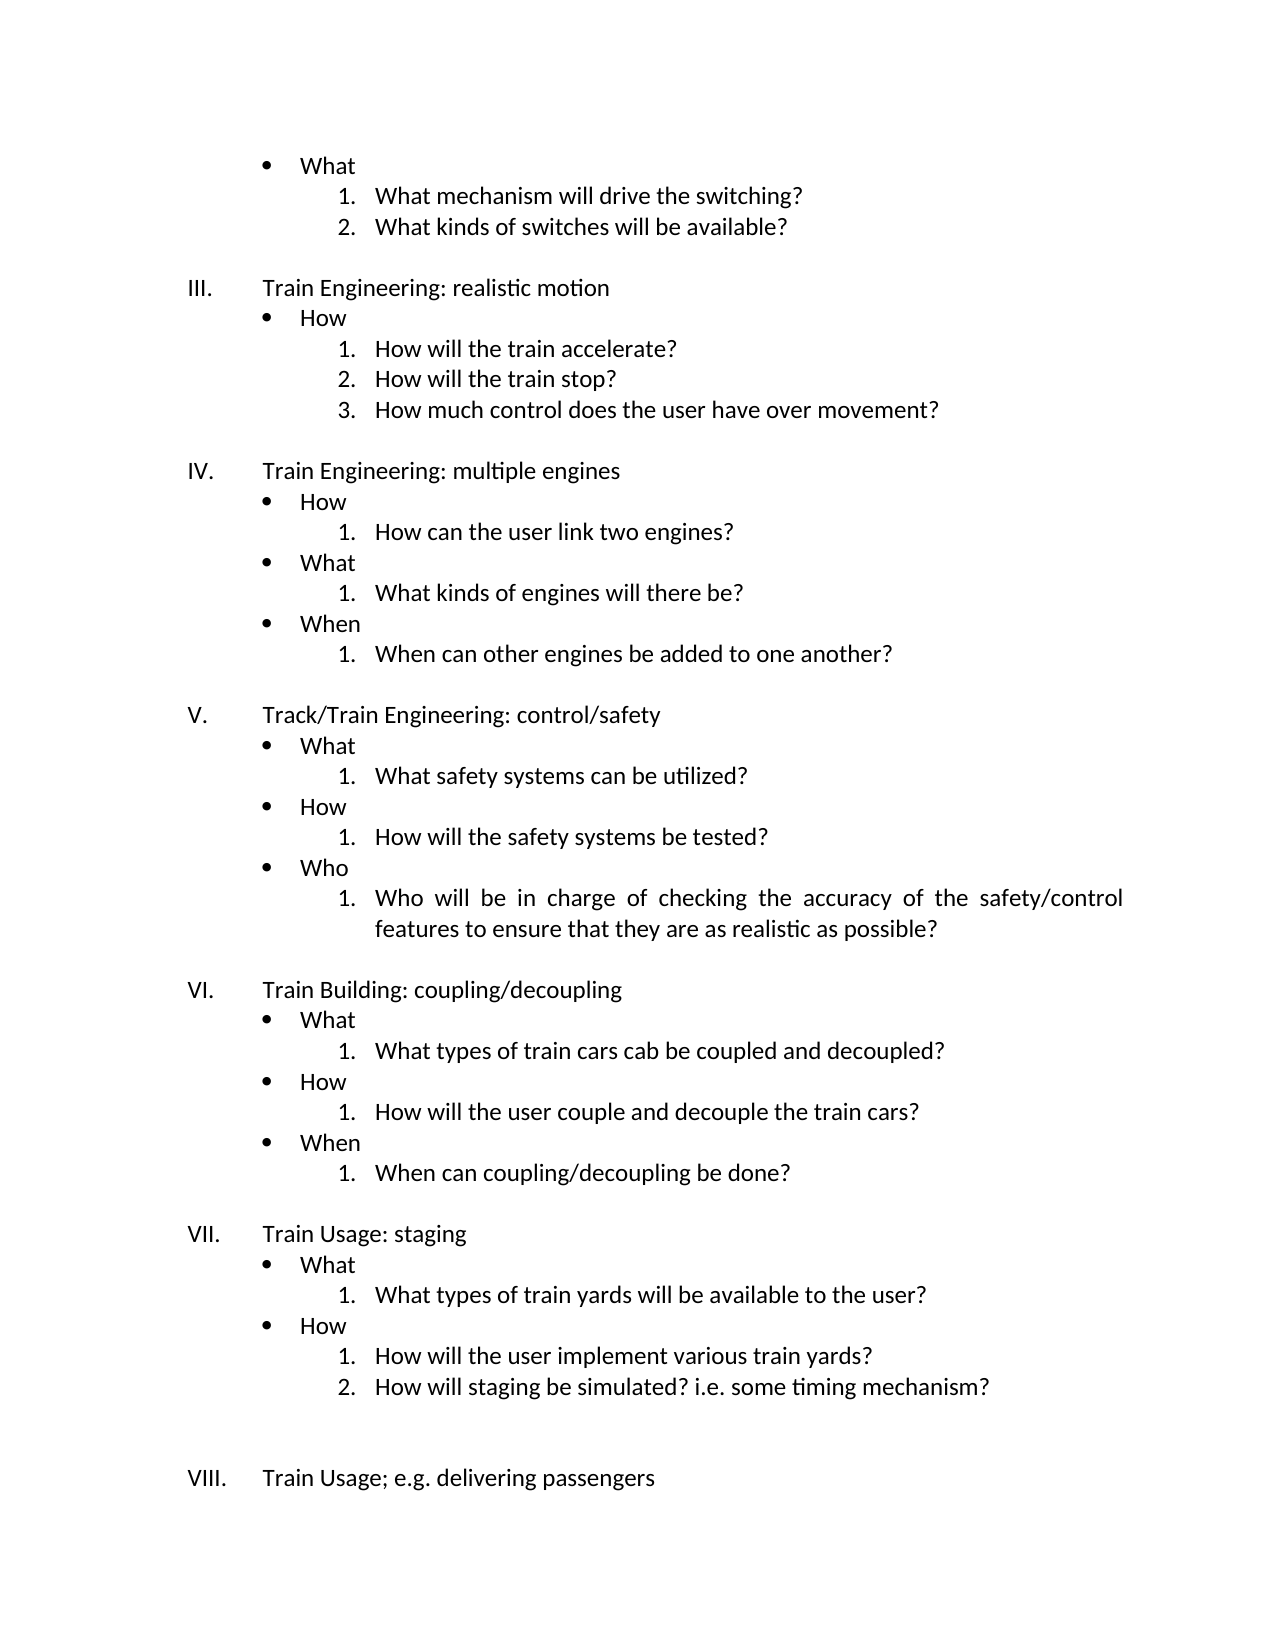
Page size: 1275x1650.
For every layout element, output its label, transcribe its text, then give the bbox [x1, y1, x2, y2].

list How [262, 486, 1125, 516]
list When [262, 1127, 1125, 1157]
list Train Engineering: multiple engines [187, 455, 1125, 486]
list What kinds of engines will there be? [356, 577, 1125, 608]
list What types of train yards will be available to the user? [356, 1279, 1125, 1310]
list How [262, 303, 1125, 333]
list How [262, 1310, 1125, 1340]
list Who [262, 852, 1125, 882]
list How much control does the user have over movement? [356, 394, 1125, 425]
list What kinds of switches will be available? [356, 211, 1125, 242]
list When can other engines be added to one another? [356, 638, 1125, 669]
list When [262, 608, 1125, 638]
list Train Usage: staging [187, 1218, 1125, 1249]
list How will staging be simulated? i.e. some timing mechanism? [356, 1371, 1125, 1401]
list How will the user implement various train yards? [356, 1340, 1125, 1371]
list Who will be in charge of checking the accuracy of the safety/control features to ensure that they are as realistic as possible? [356, 882, 1125, 943]
list Train Usage; e.g. delivering passengers [187, 1462, 1125, 1493]
list What [262, 547, 1125, 577]
list What [262, 1004, 1125, 1035]
list How will the train stop? [356, 364, 1125, 394]
list How [262, 1066, 1125, 1096]
list How can the user link two engines? [356, 516, 1125, 547]
list What mechanism will drive the switching? [356, 181, 1125, 211]
list How will the train accelerate? [356, 333, 1125, 364]
list Train Engineering: realistic motion [187, 272, 1125, 303]
list Train Building: coupling/decoupling [187, 974, 1125, 1004]
list When can coupling/decoupling be done? [356, 1157, 1125, 1188]
list What [262, 1249, 1125, 1279]
list How will the user couple and decouple the train cars? [356, 1096, 1125, 1127]
list What types of train cars cab be coupled and decoupled? [356, 1035, 1125, 1066]
list Track/Train Engineering: control/safety [187, 699, 1125, 730]
list How will the safety systems be tested? [356, 821, 1125, 852]
list How [262, 791, 1125, 821]
list What [262, 150, 1125, 181]
list What [262, 730, 1125, 760]
list What safety systems can be utilized? [356, 760, 1125, 791]
